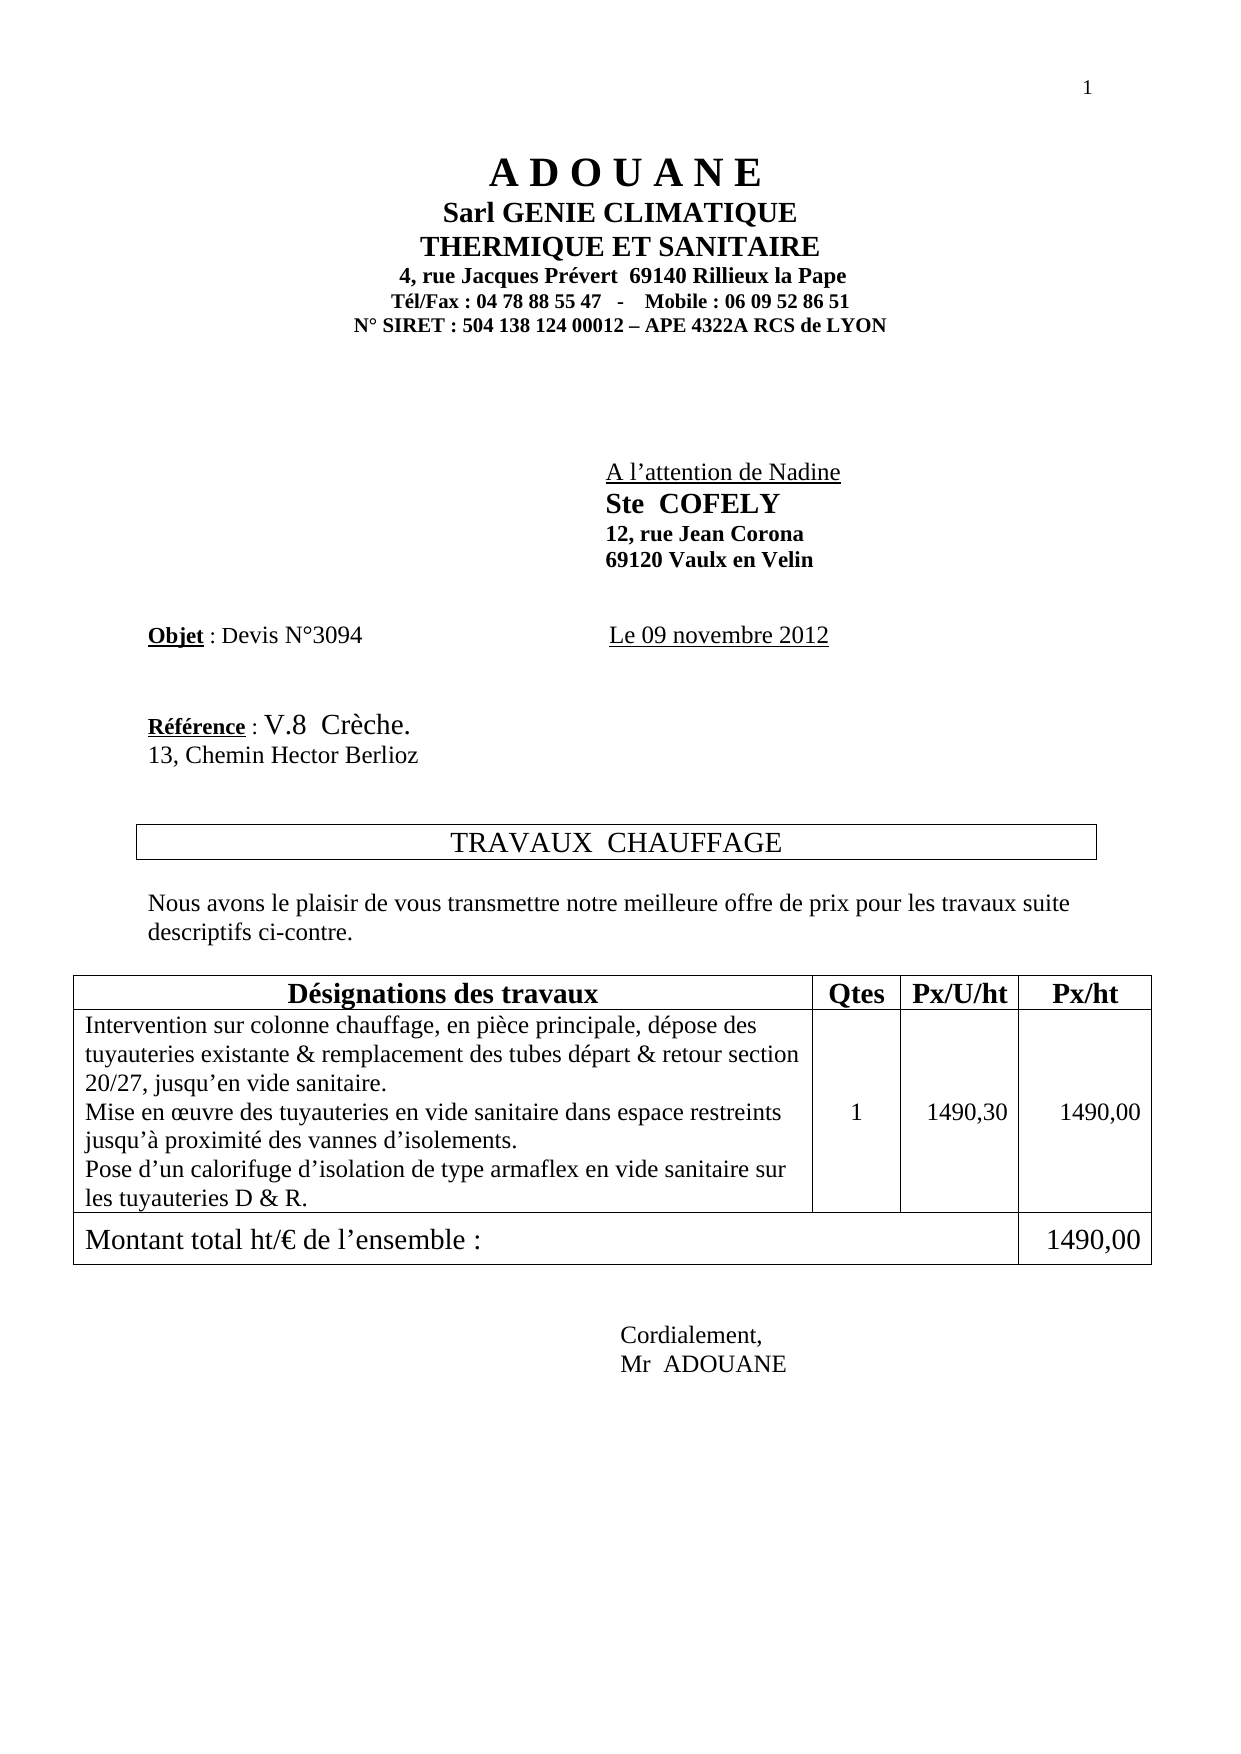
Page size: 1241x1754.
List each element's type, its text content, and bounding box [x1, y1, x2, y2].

text 4, rue Jacques Prévert 69140 Rillieux la Pape [148, 263, 1093, 289]
text Cordialement, [148, 1321, 1093, 1349]
text 69120 Vaulx en Velin [148, 546, 1093, 572]
table_cell Intervention sur colonne chauffage, en pièce principale, dépose des tuyauteries existante & remplacement des tubes départ & retour section 20/27, jusqu’en vide sanitaire. Mise en œuvre des tuyauteries en vide sanitaire dans espace restreints jusqu’à proximité des vannes d’isolements. Pose d’un calorifuge d’isolation de type armaflex en vide sanitaire sur les tuyauteries D & R. [74, 1010, 812, 1212]
subtitle THERMIQUE ET SANITAIRE [148, 229, 1093, 263]
text Sarl GENIE CLIMATIQUE [148, 196, 1093, 229]
table_header Désignations des travaux [74, 976, 812, 1009]
table_header Px/U/ht [901, 976, 1018, 1009]
text Tél/Fax : 04 78 88 55 47 - Mobile : 06 09 52 86 51 [148, 289, 1093, 313]
subtitle N° SIRET : 504 138 124 00012 – APE 4322A RCS de LYON [148, 313, 1093, 337]
table_cell 1490,00 [1019, 1010, 1151, 1212]
table_header Qtes [813, 976, 900, 1009]
table_header Px/ht [1019, 976, 1151, 1009]
table_cell 1490,30 [901, 1010, 1018, 1212]
text 12, rue Jean Corona [148, 520, 1093, 546]
text Référence : V.8 Crèche. [148, 707, 1093, 740]
table_cell 1 [813, 1010, 900, 1212]
subtitle A l’attention de Nadine [148, 457, 1093, 486]
table_cell Montant total ht/€ de l’ensemble : [74, 1213, 1018, 1264]
text Nous avons le plaisir de vous transmettre notre meilleure offre de prix pour les travaux suite descriptifs ci-contre. [148, 888, 1093, 946]
table_cell 1490,00 [1019, 1213, 1151, 1264]
text Mr ADOUANE [148, 1349, 1093, 1378]
text 13, Chemin Hector Berlioz [148, 740, 1093, 769]
title A D O U A N E [148, 148, 1093, 196]
text Objet : Devis N°3094 Le 09 novembre 2012 [148, 621, 1093, 649]
subtitle Ste COFELY [148, 486, 1093, 520]
table_header TRAVAUX CHAUFFAGE [137, 825, 1096, 859]
